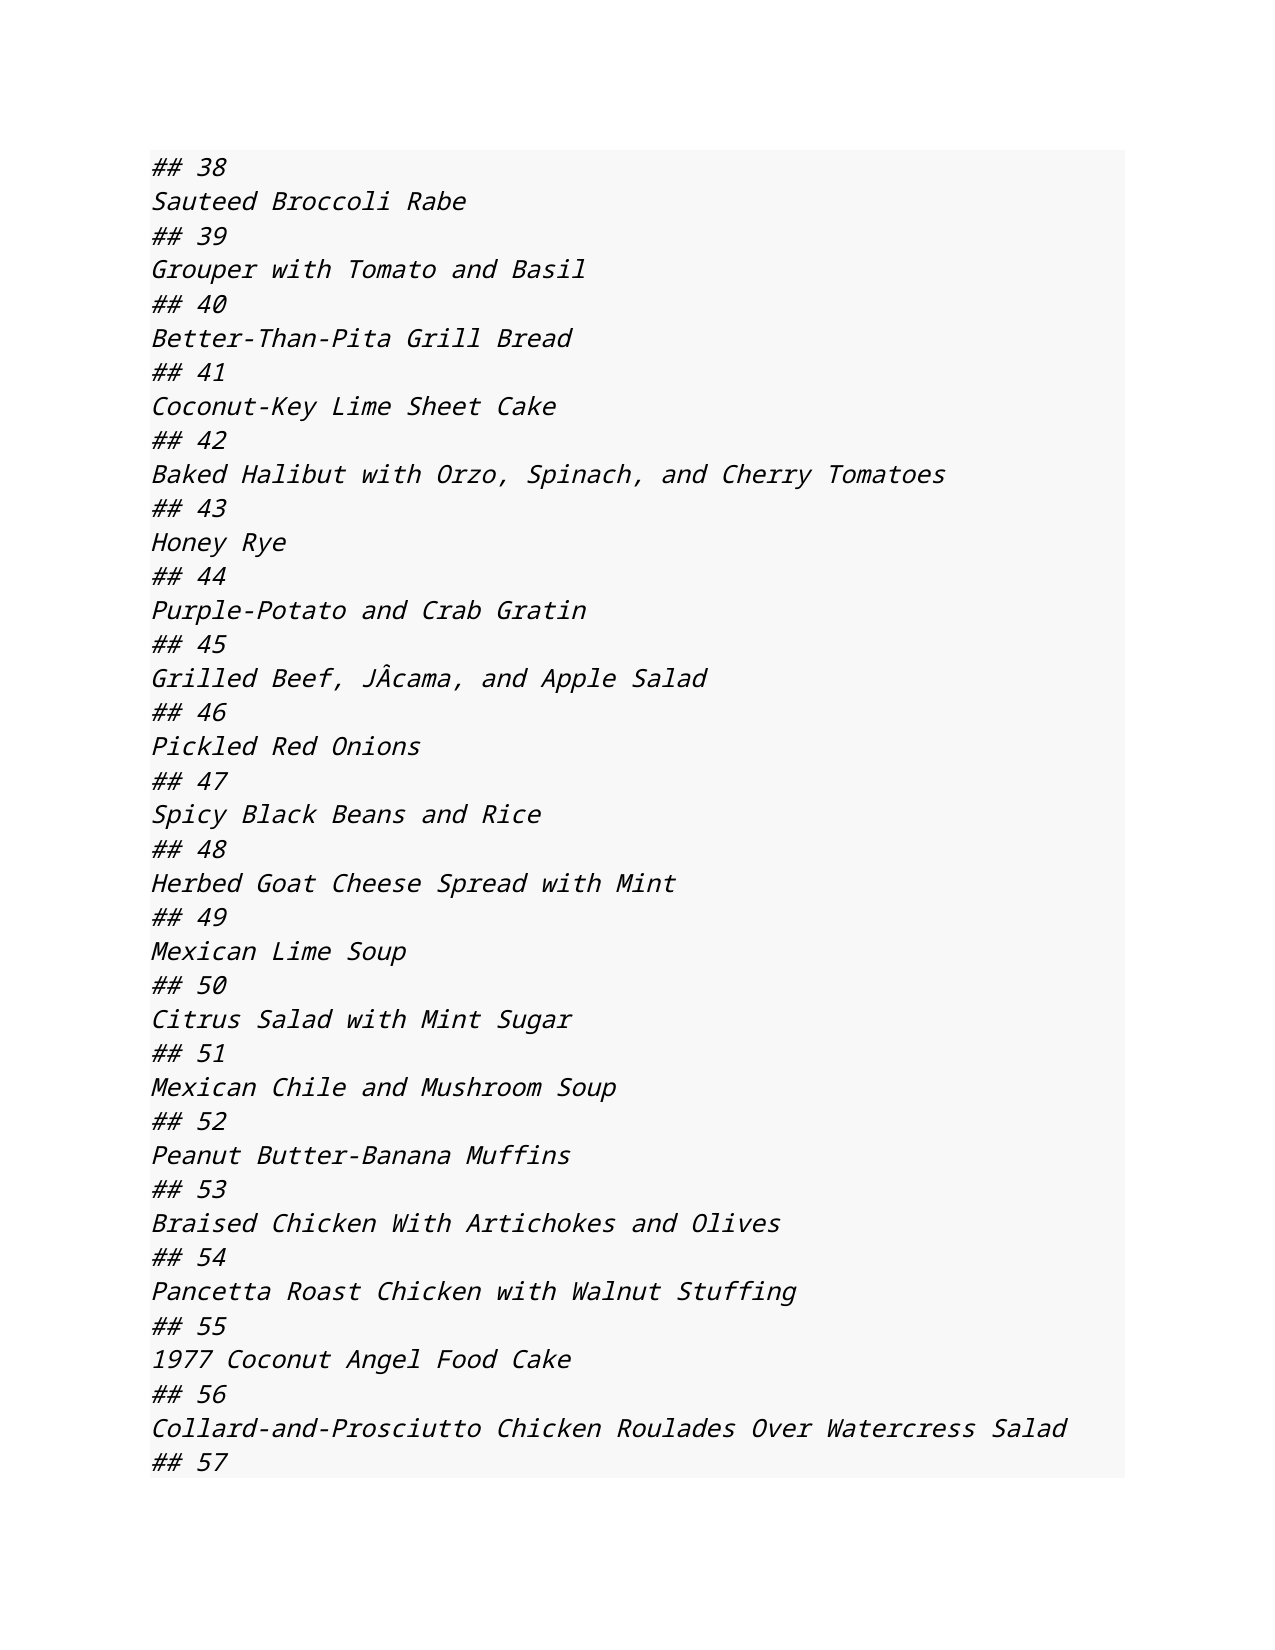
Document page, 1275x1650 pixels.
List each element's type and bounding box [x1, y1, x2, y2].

text [150, 150, 1125, 1478]
